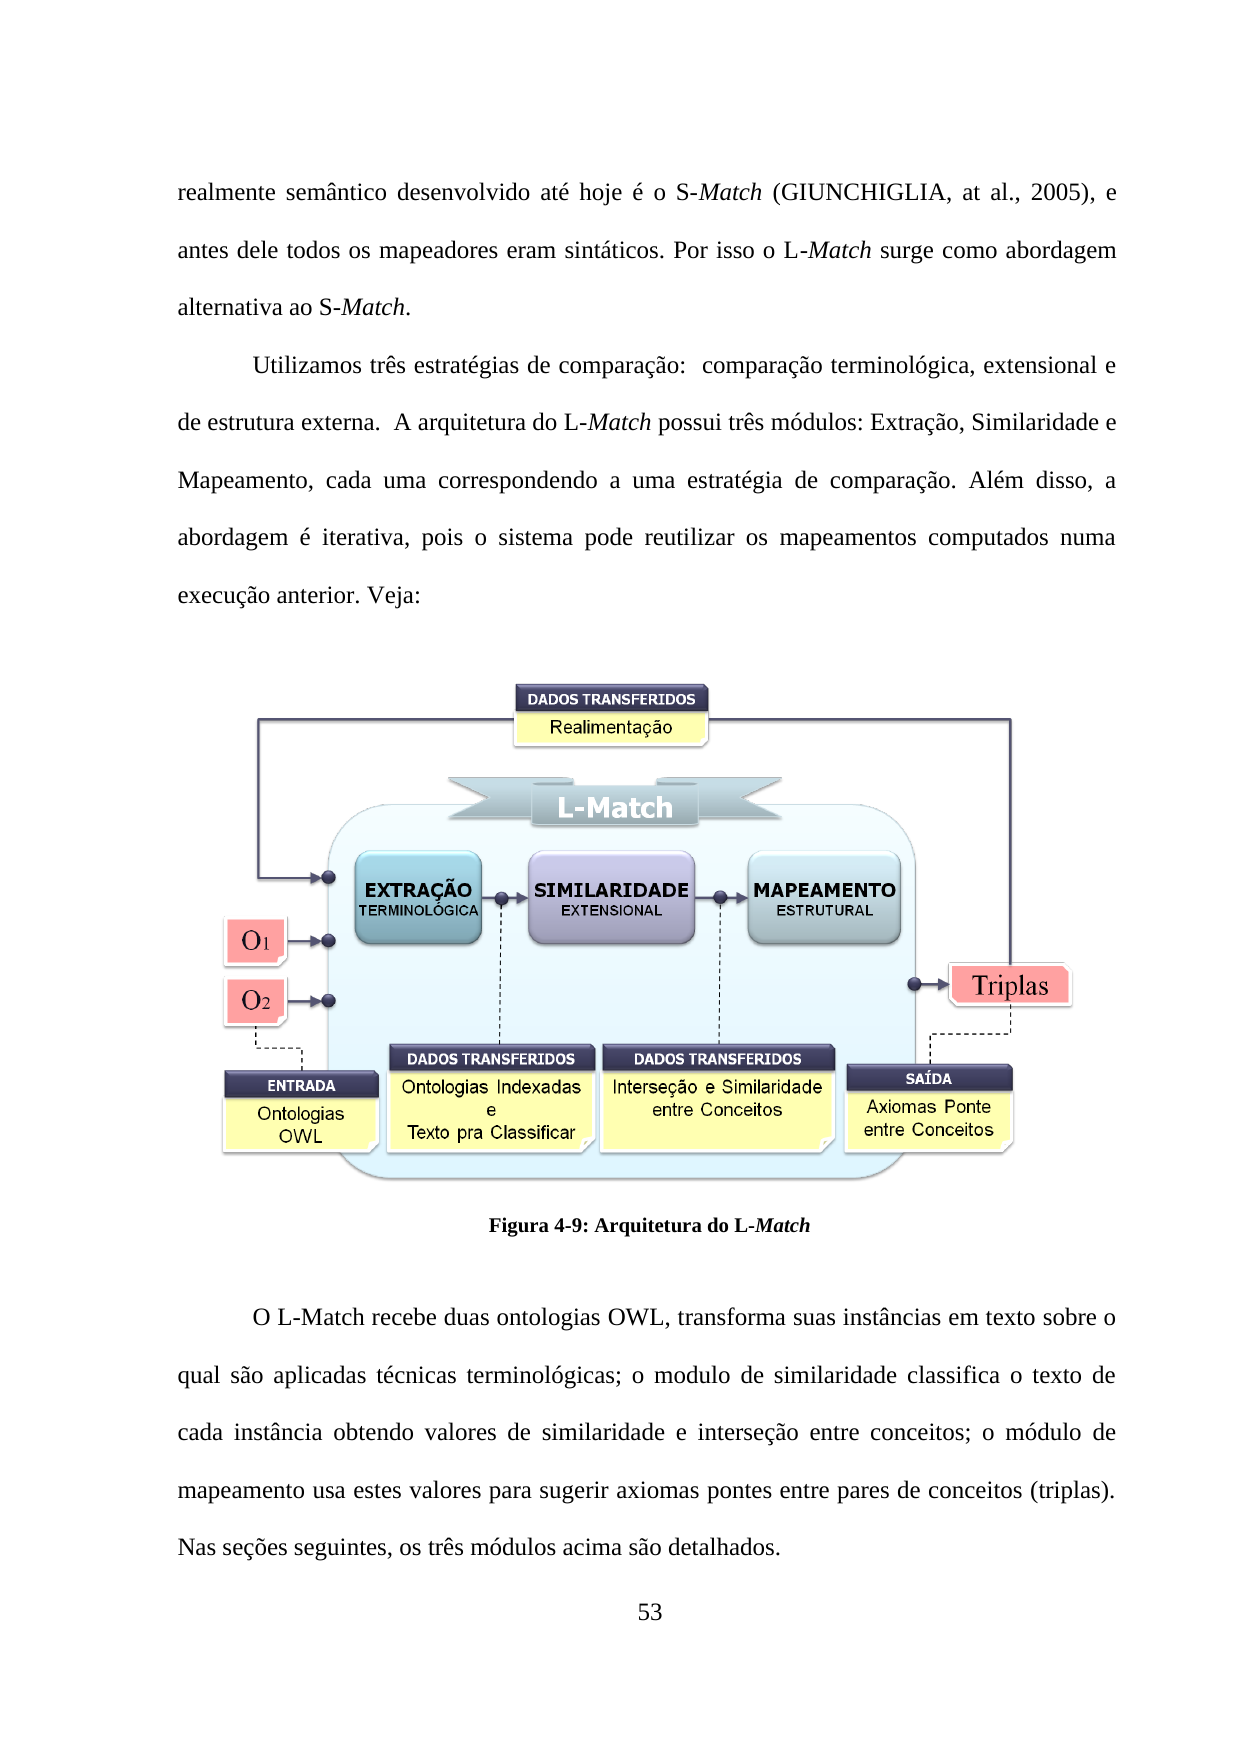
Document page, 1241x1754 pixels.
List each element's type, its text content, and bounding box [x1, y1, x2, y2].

picture [218, 682, 1075, 1184]
text Utilizamos três estratégias de comparação: comparação terminológica, extensional e de estrutura externa. A arquitetura do L-Match possui três módulos: Extração, Similaridade e Mapeamento, cada uma correspondendo a uma estratégia de comparação. Além disso, a abordagem é iterativa, pois o sistema pode reutilizar os mapeamentos computados numa execução anterior. Veja: [177, 350, 1117, 608]
text O L-Match recebe duas ontologias OWL, transforma suas instâncias em texto sobre o qual são aplicadas técnicas terminológicas; o modulo de similaridade classifica o texto de cada instância obtendo valores de similaridade e interseção entre conceitos; o módulo de mapeamento usa estes valores para sugerir axiomas pontes entre pares de conceitos (triplas). Nas seções seguintes, os três módulos acima são detalhados. [177, 1302, 1117, 1561]
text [177, 177, 1117, 321]
